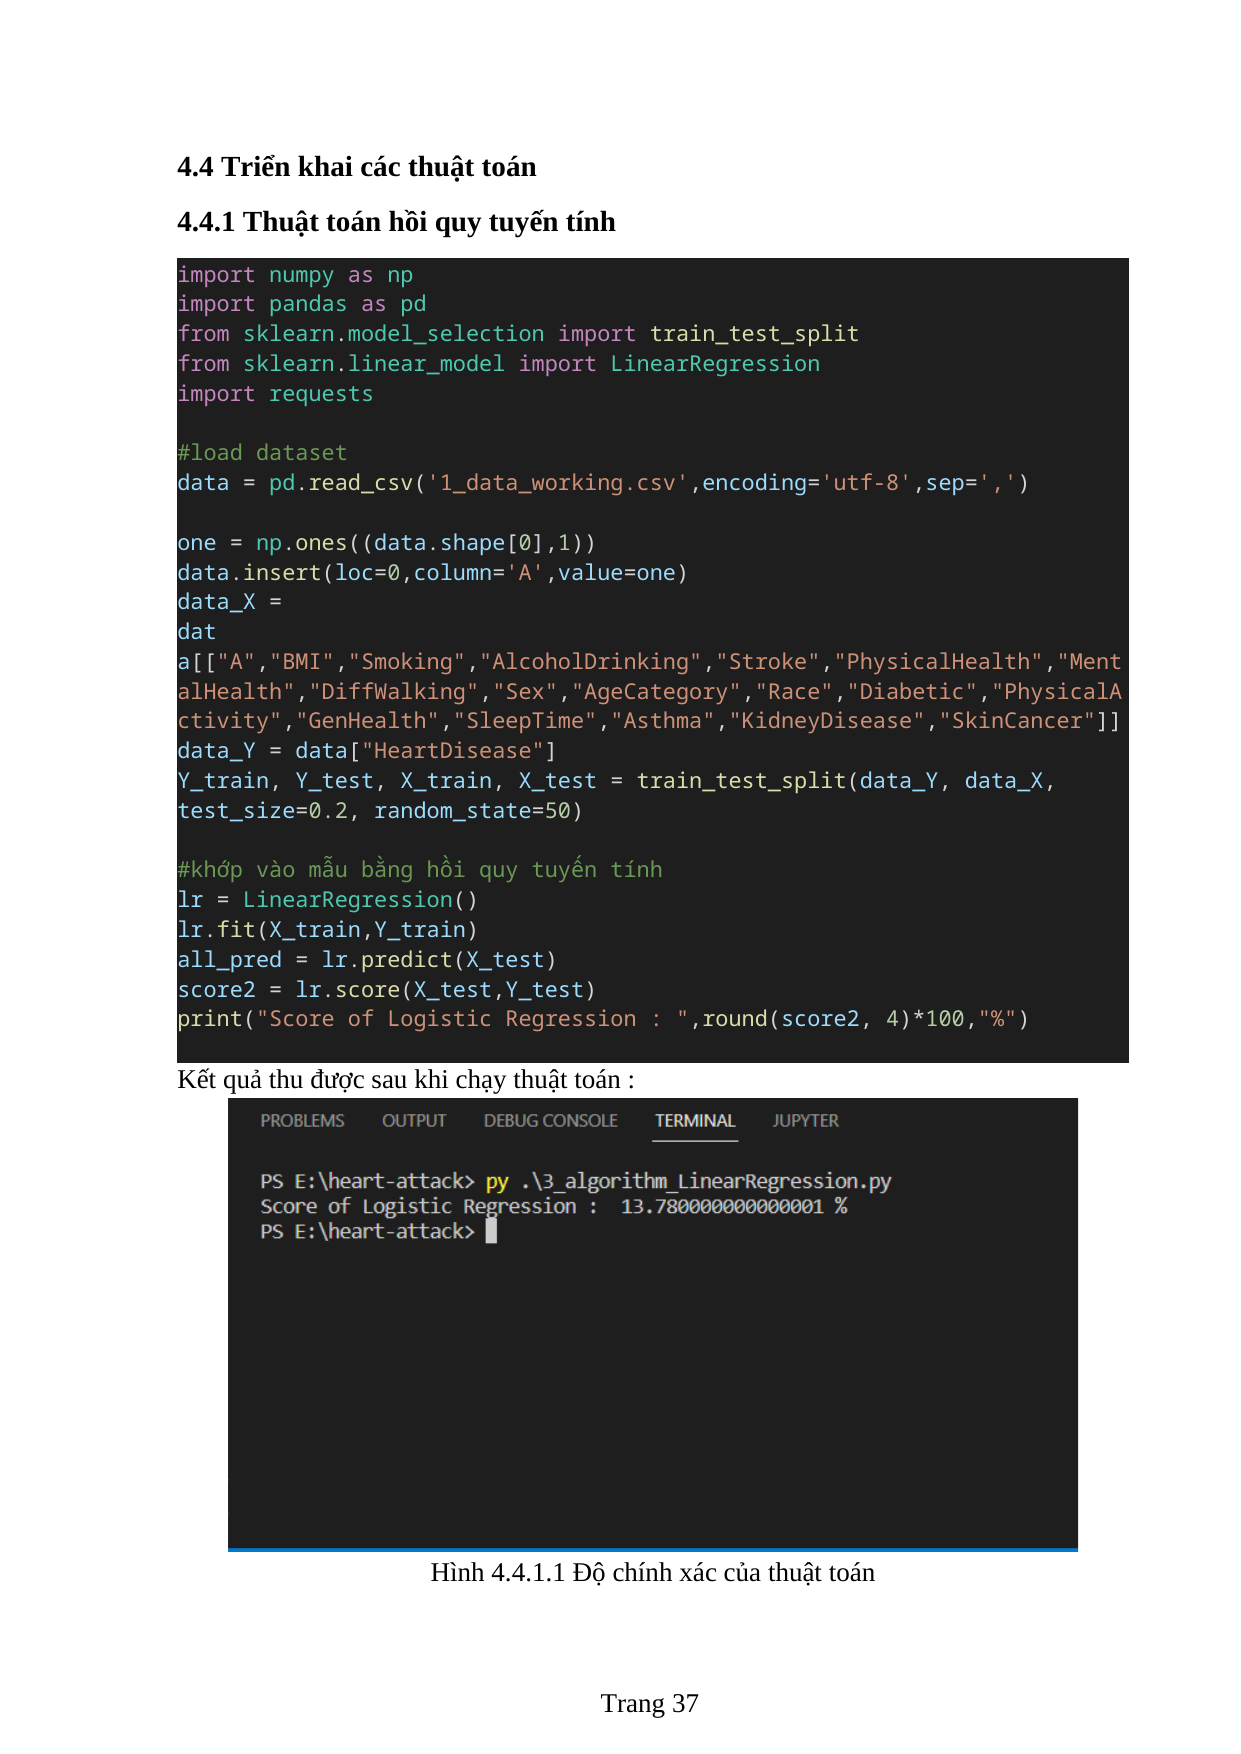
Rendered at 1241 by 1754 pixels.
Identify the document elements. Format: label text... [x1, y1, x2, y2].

text Y_train, Y_test, X_train, X_test = train_test_split(data_Y, data_X, test_size=0.2, random_state=50) [177, 765, 1129, 824]
text Kết quả thu được sau khi chạy thuật toán : [177, 1063, 1129, 1094]
text Hình 4.4.1.1 Độ chính xác của thuật toán [177, 1556, 1129, 1587]
text import pandas as pd [177, 288, 1129, 318]
text data_Y = data["HeartDisease"] [177, 735, 1129, 765]
text from sklearn.linear_model import LinearRegression [177, 348, 1129, 378]
text print("Score of Logistic Regression : ",round(score2, 4)*100,"%") [177, 1003, 1129, 1033]
text data_X = data[["A","BMI","Smoking","AlcoholDrinking","Stroke","PhysicalHealth","MentalHealth","DiffWalking","Sex","AgeCategory","Race","Diabetic","PhysicalActivity","GenHealth","SleepTime","Asthma","KidneyDisease","SkinCancer"]] [177, 586, 1129, 735]
text data.insert(loc=0,column='A',value=one) [177, 556, 1129, 586]
text #load dataset [177, 437, 1129, 467]
text data = pd.read_csv('1_data_working.csv',encoding='utf-8',sep=',') [177, 467, 1129, 497]
text from sklearn.model_selection import train_test_split [177, 318, 1129, 348]
text all_pred = lr.predict(X_test) [177, 944, 1129, 973]
text #khớp vào mẫu bằng hồi quy tuyến tính [177, 854, 1129, 884]
text lr = LinearRegression() [177, 884, 1129, 914]
text lr.fit(X_train,Y_train) [177, 914, 1129, 944]
text one = np.ones((data.shape[0],1)) [177, 527, 1129, 556]
subtitle 4.4 Triển khai các thuật toán [177, 149, 1129, 183]
subtitle 4.4.1 Thuật toán hồi quy tuyến tính [177, 204, 1129, 238]
text import numpy as np [177, 258, 1129, 288]
picture [228, 1098, 1079, 1552]
text score2 = lr.score(X_test,Y_test) [177, 973, 1129, 1003]
text import requests [177, 378, 1129, 407]
